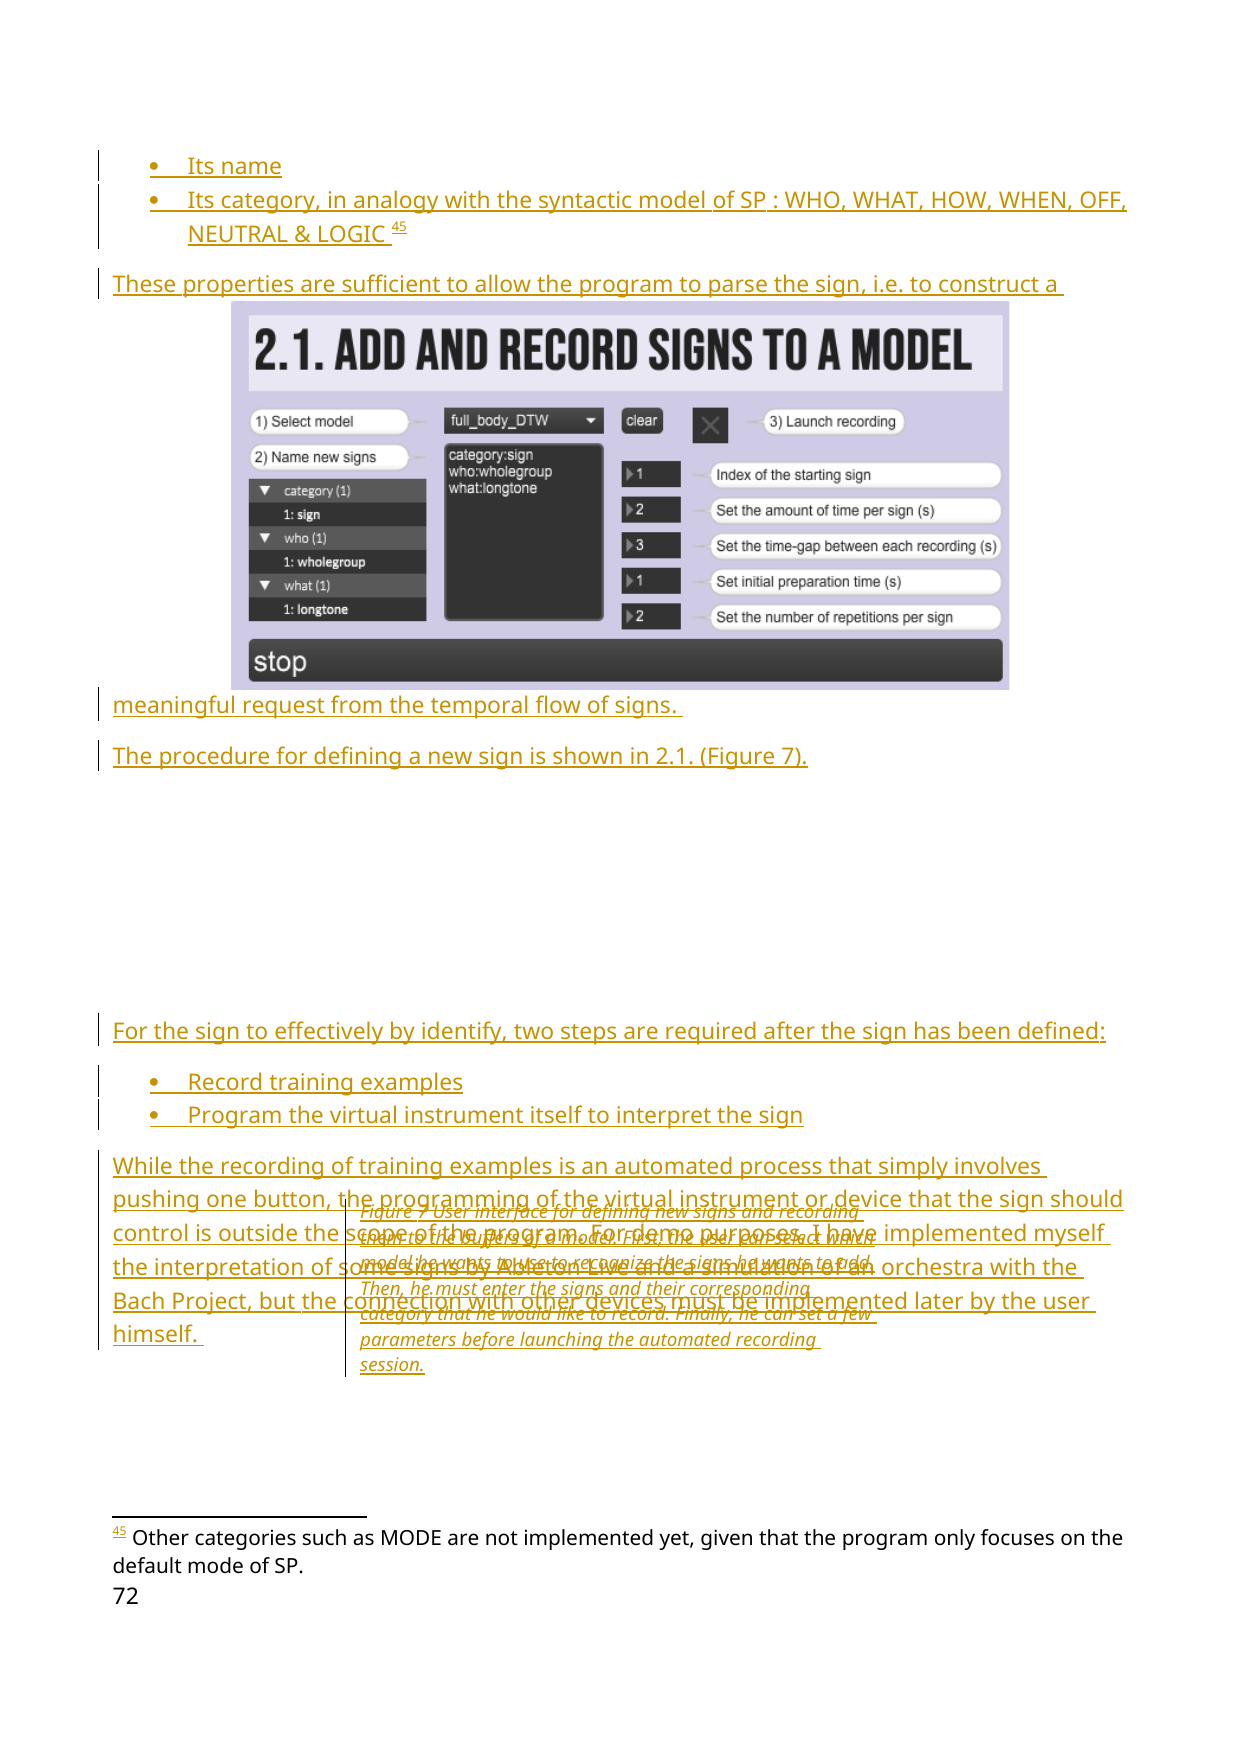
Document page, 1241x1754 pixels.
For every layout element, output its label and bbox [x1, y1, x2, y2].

picture [230, 301, 1010, 690]
